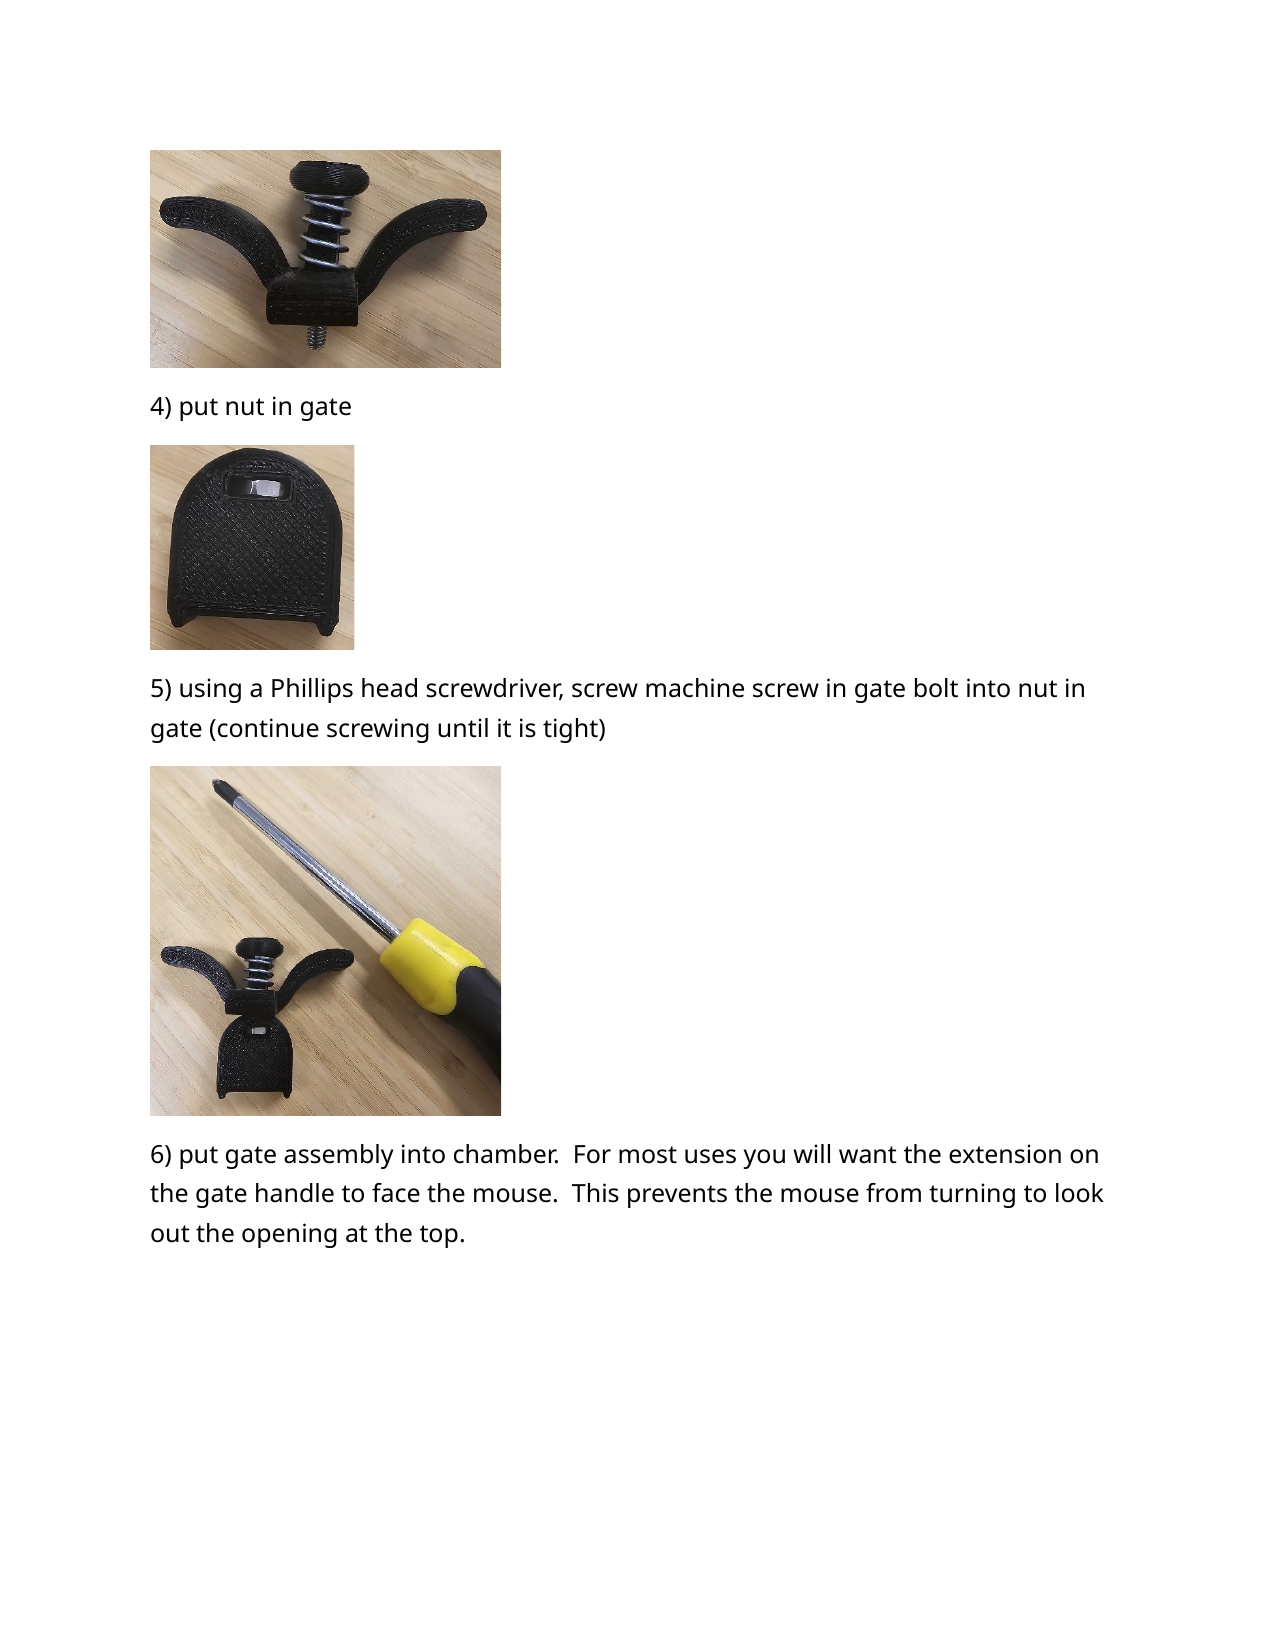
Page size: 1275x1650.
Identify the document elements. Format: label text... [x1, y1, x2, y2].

text 4) put nut in gate [150, 389, 1125, 423]
picture [150, 445, 355, 650]
picture [150, 766, 502, 1116]
text 5) using a Phillips head screwdriver, screw machine screw in gate bolt into nut in gate (continue screwing until it is tight) [150, 671, 1125, 744]
picture [150, 150, 502, 368]
text 6) put gate assembly into chamber. For most uses you will want the extension on the gate handle to face the mouse. This prevents the mouse from turning to look out the opening at the top. [150, 1137, 1125, 1249]
